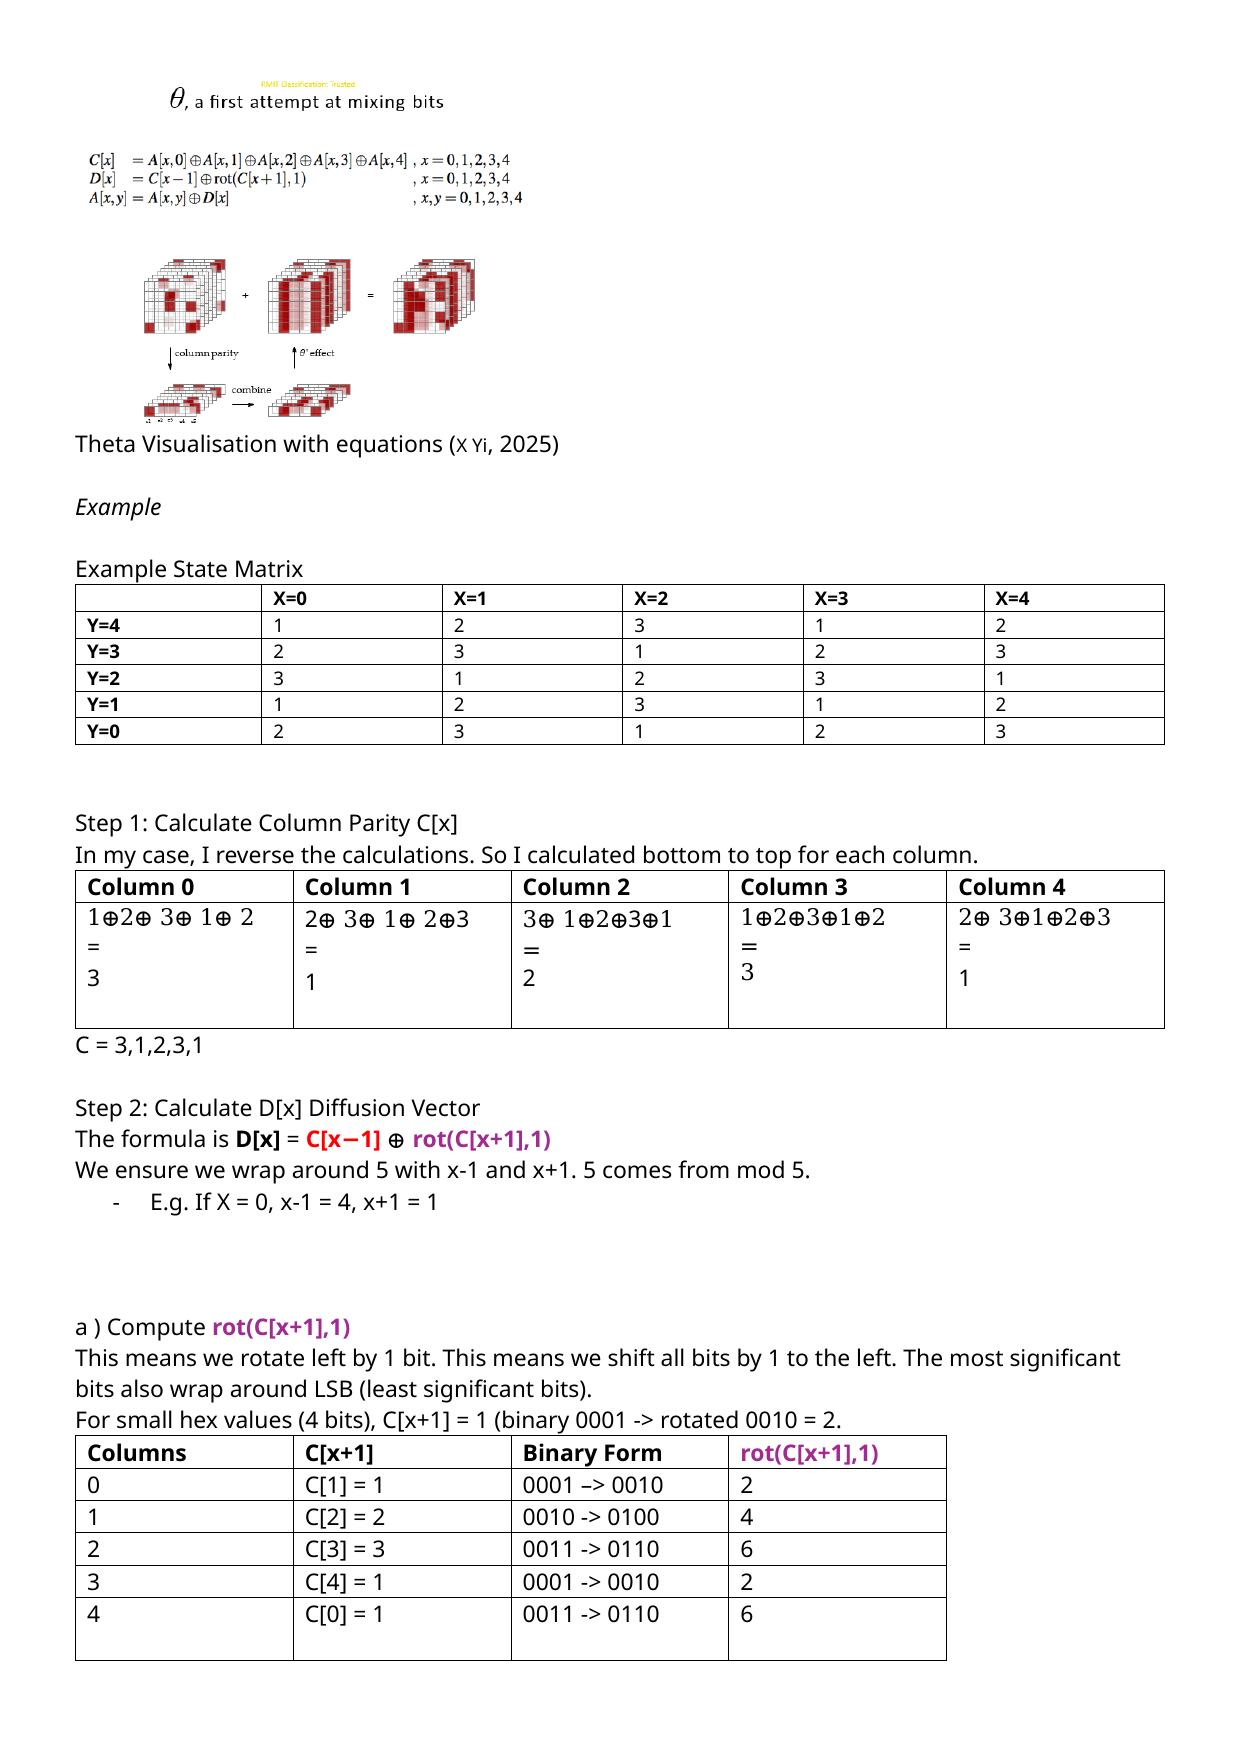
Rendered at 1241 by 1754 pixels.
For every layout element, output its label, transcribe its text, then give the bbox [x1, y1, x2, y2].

table_header X=1 [443, 585, 622, 611]
table_header X=3 [804, 585, 984, 611]
text We ensure we wrap around 5 with x-1 and x+1. 5 comes from mod 5. [75, 1154, 1165, 1185]
table_cell 1 [262, 612, 442, 637]
text C = 3,1,2,3,1 [75, 1029, 1165, 1060]
table_cell 2 [729, 1566, 946, 1597]
table_cell C[2] = 2 [294, 1501, 511, 1532]
table_header Column 0 [76, 871, 293, 902]
table_cell 1 [623, 639, 803, 664]
table_cell Y=4 [76, 612, 261, 637]
picture [75, 75, 536, 429]
table_header Column 2 [512, 871, 728, 902]
table_cell 4 [729, 1501, 946, 1532]
table_cell 0 [76, 1469, 293, 1500]
text Step 2: Calculate D[x] Diffusion Vector [75, 1092, 1165, 1123]
table_cell 6 [729, 1533, 946, 1564]
table_cell 1 [623, 718, 803, 744]
table_cell 3 [443, 639, 622, 664]
table_cell 0010 -> 0100 [512, 1501, 728, 1532]
table_cell 2 [804, 718, 984, 744]
table_cell 4 [76, 1598, 293, 1660]
table_cell C[0] = 1 [294, 1598, 511, 1660]
table_header X=0 [262, 585, 442, 611]
text This means we rotate left by 1 bit. This means we shift all bits by 1 to the left. The most significant bits also wrap around LSB (least significant bits). [75, 1342, 1165, 1404]
text a ) Compute rot(C[x+1],1) [75, 1310, 1165, 1342]
table_cell 1⊕2⊕3⊕1⊕2 = 3 [729, 903, 946, 1028]
table_cell 2⊕ 3⊕1⊕2⊕3 = 1 [947, 903, 1164, 1028]
table_cell Y=3 [76, 639, 261, 664]
text Example State Matrix [75, 553, 1165, 584]
table_cell 2 [985, 612, 1164, 637]
table_cell 3⊕ 1⊕2⊕3⊕1 = 2 [512, 903, 728, 1028]
table_cell 1 [76, 1501, 293, 1532]
table_cell 2 [76, 1533, 293, 1564]
table_cell 1 [443, 665, 622, 691]
table_cell 0001 -> 0010 [512, 1566, 728, 1597]
table_cell 2 [729, 1469, 946, 1500]
table_cell 0001 –> 0010 [512, 1469, 728, 1500]
table_cell 3 [985, 718, 1164, 744]
table_cell 2 [262, 639, 442, 664]
table_cell 3 [262, 665, 442, 691]
table_header [76, 585, 261, 611]
table_header Columns [76, 1436, 293, 1468]
table_header C[x+1] [294, 1436, 511, 1468]
table_cell 1 [985, 665, 1164, 691]
table_cell 0011 -> 0110 [512, 1533, 728, 1564]
table_cell 3 [804, 665, 984, 691]
text Step 1: Calculate Column Parity C[x] [75, 807, 1165, 838]
table_cell Y=0 [76, 718, 261, 744]
text In my case, I reverse the calculations. So I calculated bottom to top for each column. [75, 838, 1165, 870]
table_cell 6 [729, 1598, 946, 1660]
table_cell C[4] = 1 [294, 1566, 511, 1597]
table_header Column 3 [729, 871, 946, 902]
table_cell C[1] = 1 [294, 1469, 511, 1500]
table_cell 0011 -> 0110 [512, 1598, 728, 1660]
text Theta Visualisation with equations (X Yi, 2025) [75, 428, 1165, 459]
table_cell 1⊕2⊕ 3⊕ 1⊕ 2 = 3 [76, 903, 293, 1028]
table_cell Y=1 [76, 692, 261, 717]
table_header Binary Form [512, 1436, 728, 1468]
table_cell 2 [443, 692, 622, 717]
table_cell 2 [443, 612, 622, 637]
table_cell 3 [985, 639, 1164, 664]
text For small hex values (4 bits), C[x+1] = 1 (binary 0001 -> rotated 0010 = 2. [75, 1404, 1165, 1435]
table_cell C[3] = 3 [294, 1533, 511, 1564]
table_cell 1 [804, 612, 984, 637]
text Example [75, 491, 1165, 522]
table_cell 3 [443, 718, 622, 744]
table_cell 2 [804, 639, 984, 664]
table_cell 3 [623, 612, 803, 637]
table_header X=4 [985, 585, 1164, 611]
text The formula is D[x] = C[x−1] ⊕ rot(C[x+1],1) [75, 1123, 1165, 1154]
table_cell 3 [76, 1566, 293, 1597]
table_header rot(C[x+1],1) [729, 1436, 946, 1468]
table_header X=2 [623, 585, 803, 611]
list E.g. If X = 0, x-1 = 4, x+1 = 1 [112, 1185, 1165, 1217]
table_header Column 4 [947, 871, 1164, 902]
table_cell 1 [262, 692, 442, 717]
table_cell 2 [262, 718, 442, 744]
table_cell 2 [985, 692, 1164, 717]
table_cell 2⊕ 3⊕ 1⊕ 2⊕3 = 1 [294, 903, 511, 1028]
table_cell Y=2 [76, 665, 261, 691]
table_cell 1 [804, 692, 984, 717]
table_header Column 1 [294, 871, 511, 902]
table_cell 3 [623, 692, 803, 717]
table_cell 2 [623, 665, 803, 691]
